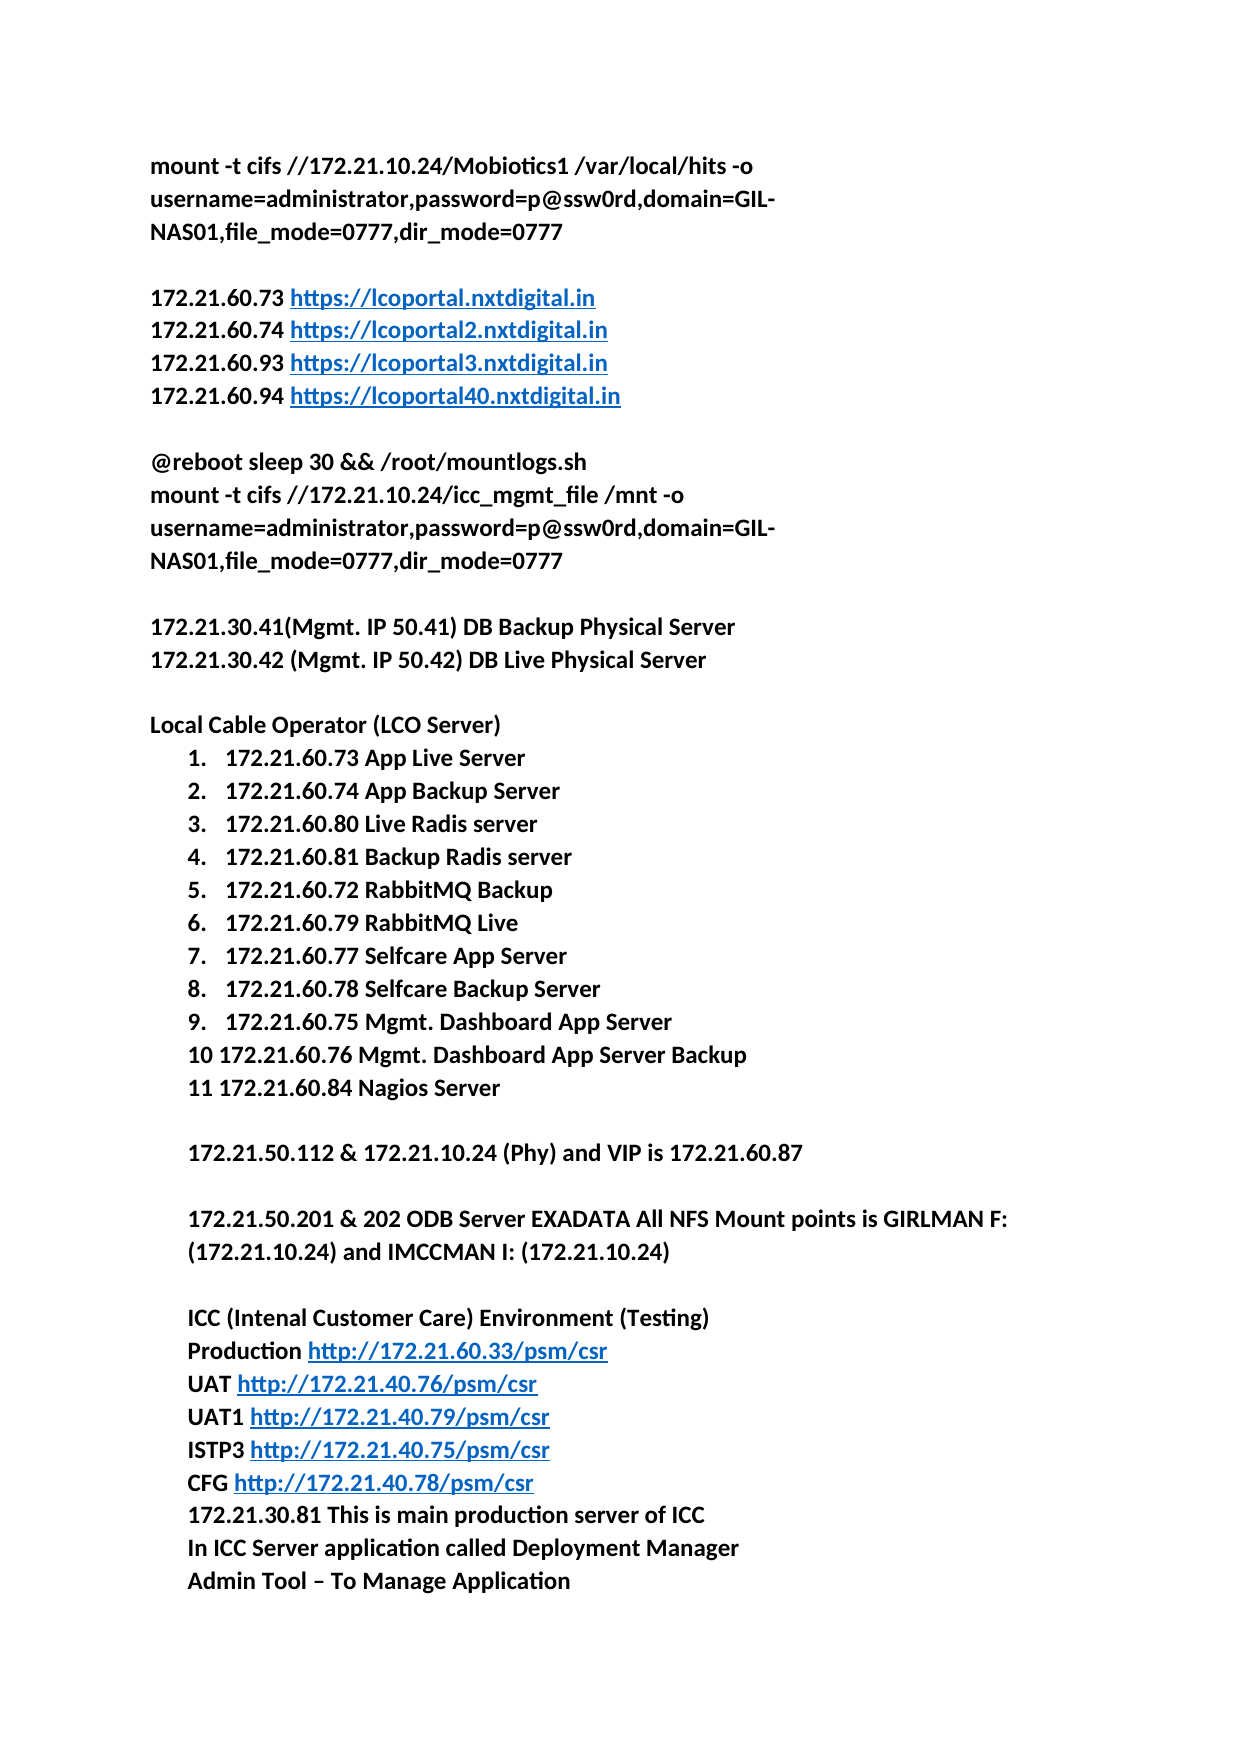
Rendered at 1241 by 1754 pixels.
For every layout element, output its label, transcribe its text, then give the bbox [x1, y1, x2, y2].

text UAT http://172.21.40.76/psm/csr [187, 1368, 1090, 1398]
list 172.21.60.74 App Backup Server [187, 775, 1090, 806]
text ICC (Intenal Customer Care) Environment (Testing) [187, 1302, 1090, 1333]
text ISTP3 http://172.21.40.75/psm/csr [187, 1434, 1090, 1464]
text 172.21.30.81 This is main production server of ICC [187, 1499, 1090, 1530]
text UAT1 http://172.21.40.79/psm/csr [187, 1401, 1090, 1431]
text 172.21.30.41(Mgmt. IP 50.41) DB Backup Physical Server [150, 611, 1090, 641]
text 172.21.60.94 https://lcoportal40.nxtdigital.in [150, 380, 1090, 411]
text 172.21.60.93 https://lcoportal3.nxtdigital.in [150, 347, 1090, 378]
text 172.21.60.73 https://lcoportal.nxtdigital.in [150, 282, 1090, 312]
text Admin Tool – To Manage Application [187, 1565, 1090, 1596]
text In ICC Server application called Deployment Manager [187, 1532, 1090, 1563]
text 172.21.60.74 https://lcoportal2.nxtdigital.in [150, 314, 1090, 345]
text @reboot sleep 30 && /root/mountlogs.sh [150, 446, 1090, 477]
text 11 172.21.60.84 Nagios Server [187, 1072, 1090, 1102]
list 172.21.60.73 App Live Server [187, 742, 1090, 773]
text mount -t cifs //172.21.10.24/Mobiotics1 /var/local/hits -o username=administrator,password=p@ssw0rd,domain=GIL-NAS01,file_mode=0777,dir_mode=0777 [150, 150, 1090, 246]
text 10 172.21.60.76 Mgmt. Dashboard App Server Backup [187, 1039, 1090, 1069]
list 172.21.60.78 Selfcare Backup Server [187, 973, 1090, 1003]
text Local Cable Operator (LCO Server) [150, 709, 1090, 740]
list 172.21.60.81 Backup Radis server [187, 841, 1090, 872]
text CFG http://172.21.40.78/psm/csr [187, 1467, 1090, 1497]
list 172.21.60.75 Mgmt. Dashboard App Server [187, 1006, 1090, 1036]
list 172.21.60.80 Live Radis server [187, 808, 1090, 839]
list 172.21.60.79 RabbitMQ Live [187, 907, 1090, 938]
list 172.21.60.77 Selfcare App Server [187, 940, 1090, 971]
text 172.21.50.112 & 172.21.10.24 (Phy) and VIP is 172.21.60.87 [187, 1137, 1090, 1168]
list 172.21.60.72 RabbitMQ Backup [187, 874, 1090, 905]
text 172.21.30.42 (Mgmt. IP 50.42) DB Live Physical Server [150, 644, 1090, 674]
text Production http://172.21.60.33/psm/csr [187, 1335, 1090, 1366]
text 172.21.50.201 & 202 ODB Server EXADATA All NFS Mount points is GIRLMAN F: (172.21.10.24) and IMCCMAN I: (172.21.10.24) [187, 1203, 1090, 1267]
text mount -t cifs //172.21.10.24/icc_mgmt_file /mnt -o username=administrator,password=p@ssw0rd,domain=GIL-NAS01,file_mode=0777,dir_mode=0777 [150, 479, 1090, 576]
